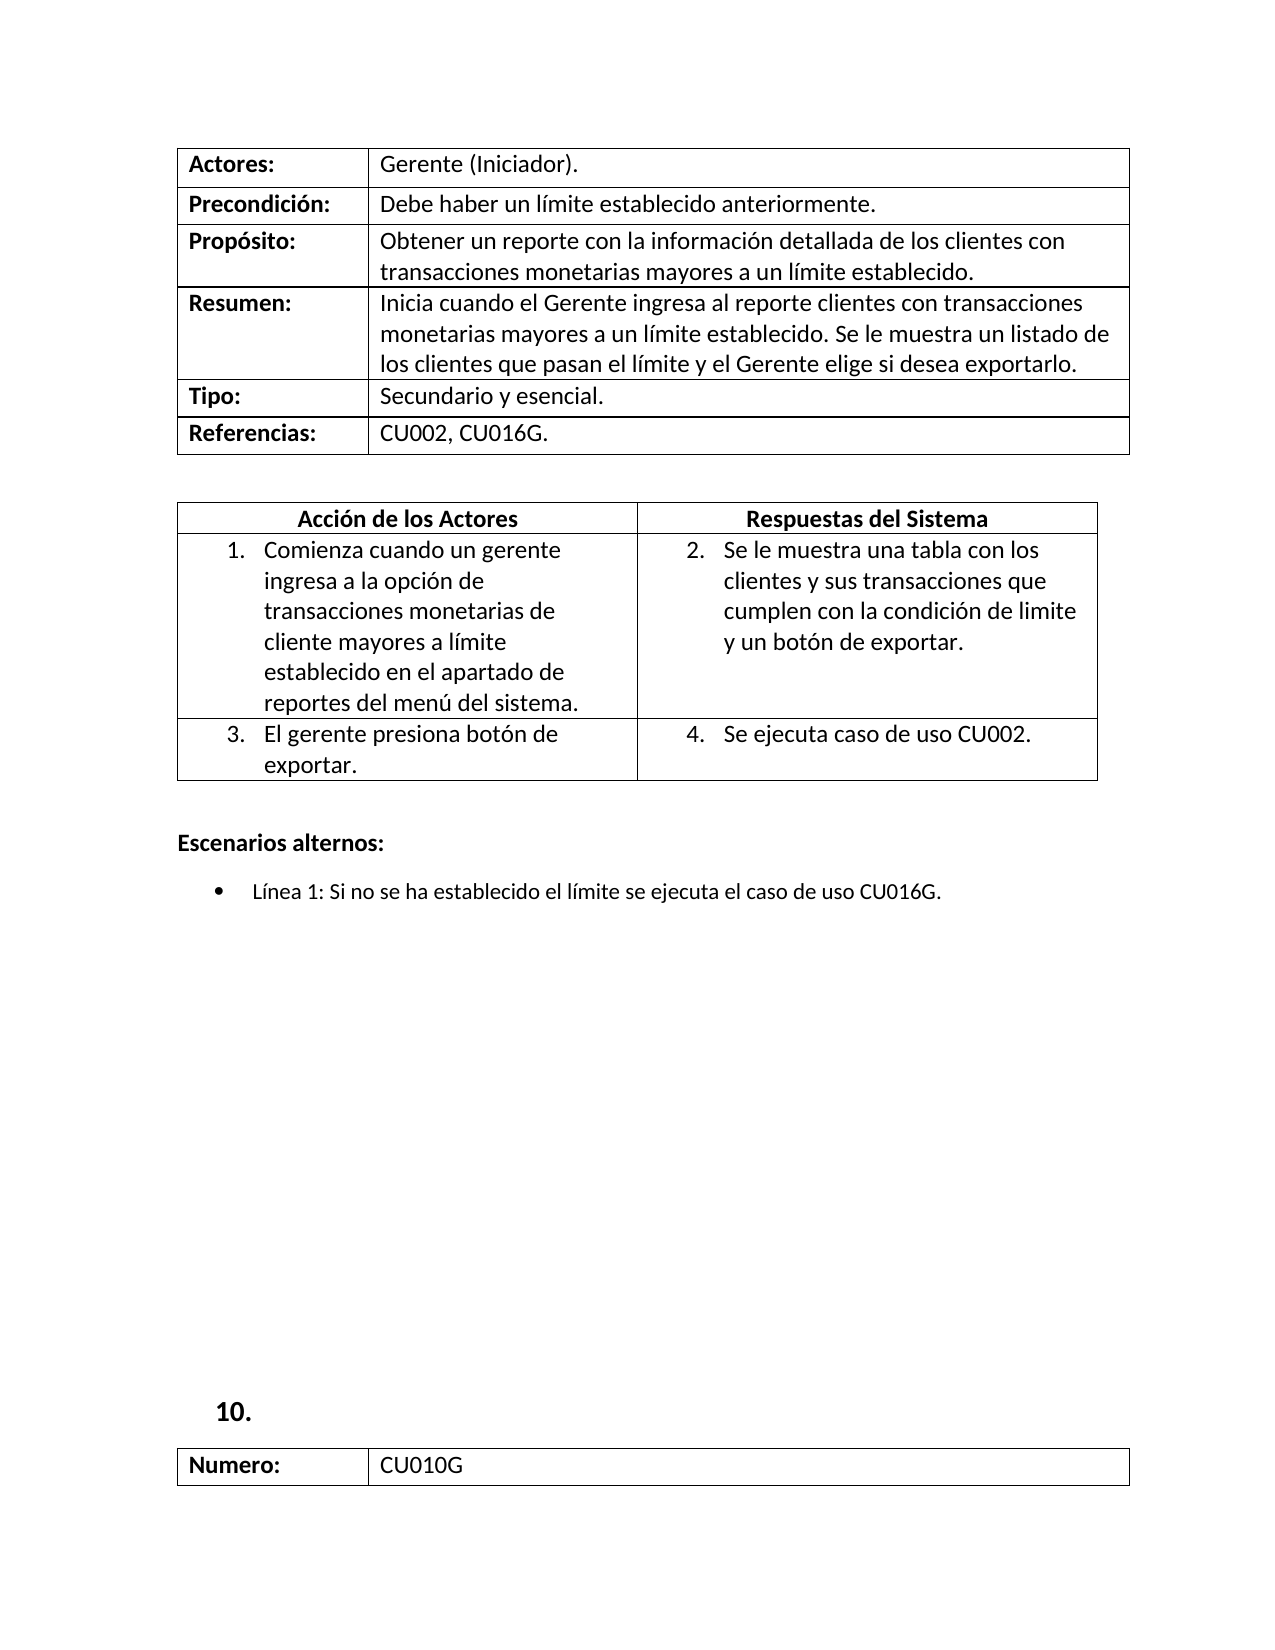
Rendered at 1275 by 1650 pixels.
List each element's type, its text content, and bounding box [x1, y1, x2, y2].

table_cell Resumen: [178, 288, 368, 379]
table_cell Comienza cuando un gerente ingresa a la opción de transacciones monetarias de cliente mayores a límite establecido en el apartado de reportes del menú del sistema. [178, 534, 637, 717]
table_header CU010G [369, 1449, 1129, 1485]
table_cell Precondición: [178, 188, 368, 224]
table_cell Debe haber un límite establecido anteriormente. [369, 188, 1129, 224]
table_header Acción de los Actores [178, 503, 637, 533]
table_cell Actores: [178, 149, 368, 187]
table_cell El gerente presiona botón de exportar. [178, 719, 637, 779]
list Línea 1: Si no se ha establecido el límite se ejecuta el caso de uso CU016G. [215, 877, 1098, 905]
table_cell Secundario y esencial. [369, 380, 1129, 416]
table_cell Propósito: [178, 225, 368, 286]
table_cell Gerente (Iniciador). [369, 149, 1129, 187]
table_header Numero: [178, 1449, 368, 1485]
text Escenarios alternos: [177, 827, 1098, 858]
table_cell Referencias: [178, 418, 368, 454]
table_cell CU002, CU016G. [369, 418, 1129, 454]
table_cell Se le muestra una tabla con los clientes y sus transacciones que cumplen con la condición de limite y un botón de exportar. [638, 534, 1097, 717]
table_cell Tipo: [178, 380, 368, 416]
table_cell Obtener un reporte con la información detallada de los clientes con transacciones monetarias mayores a un límite establecido. [369, 225, 1129, 286]
table_header Respuestas del Sistema [638, 503, 1097, 533]
table_cell Se ejecuta caso de uso CU002. [638, 719, 1097, 779]
